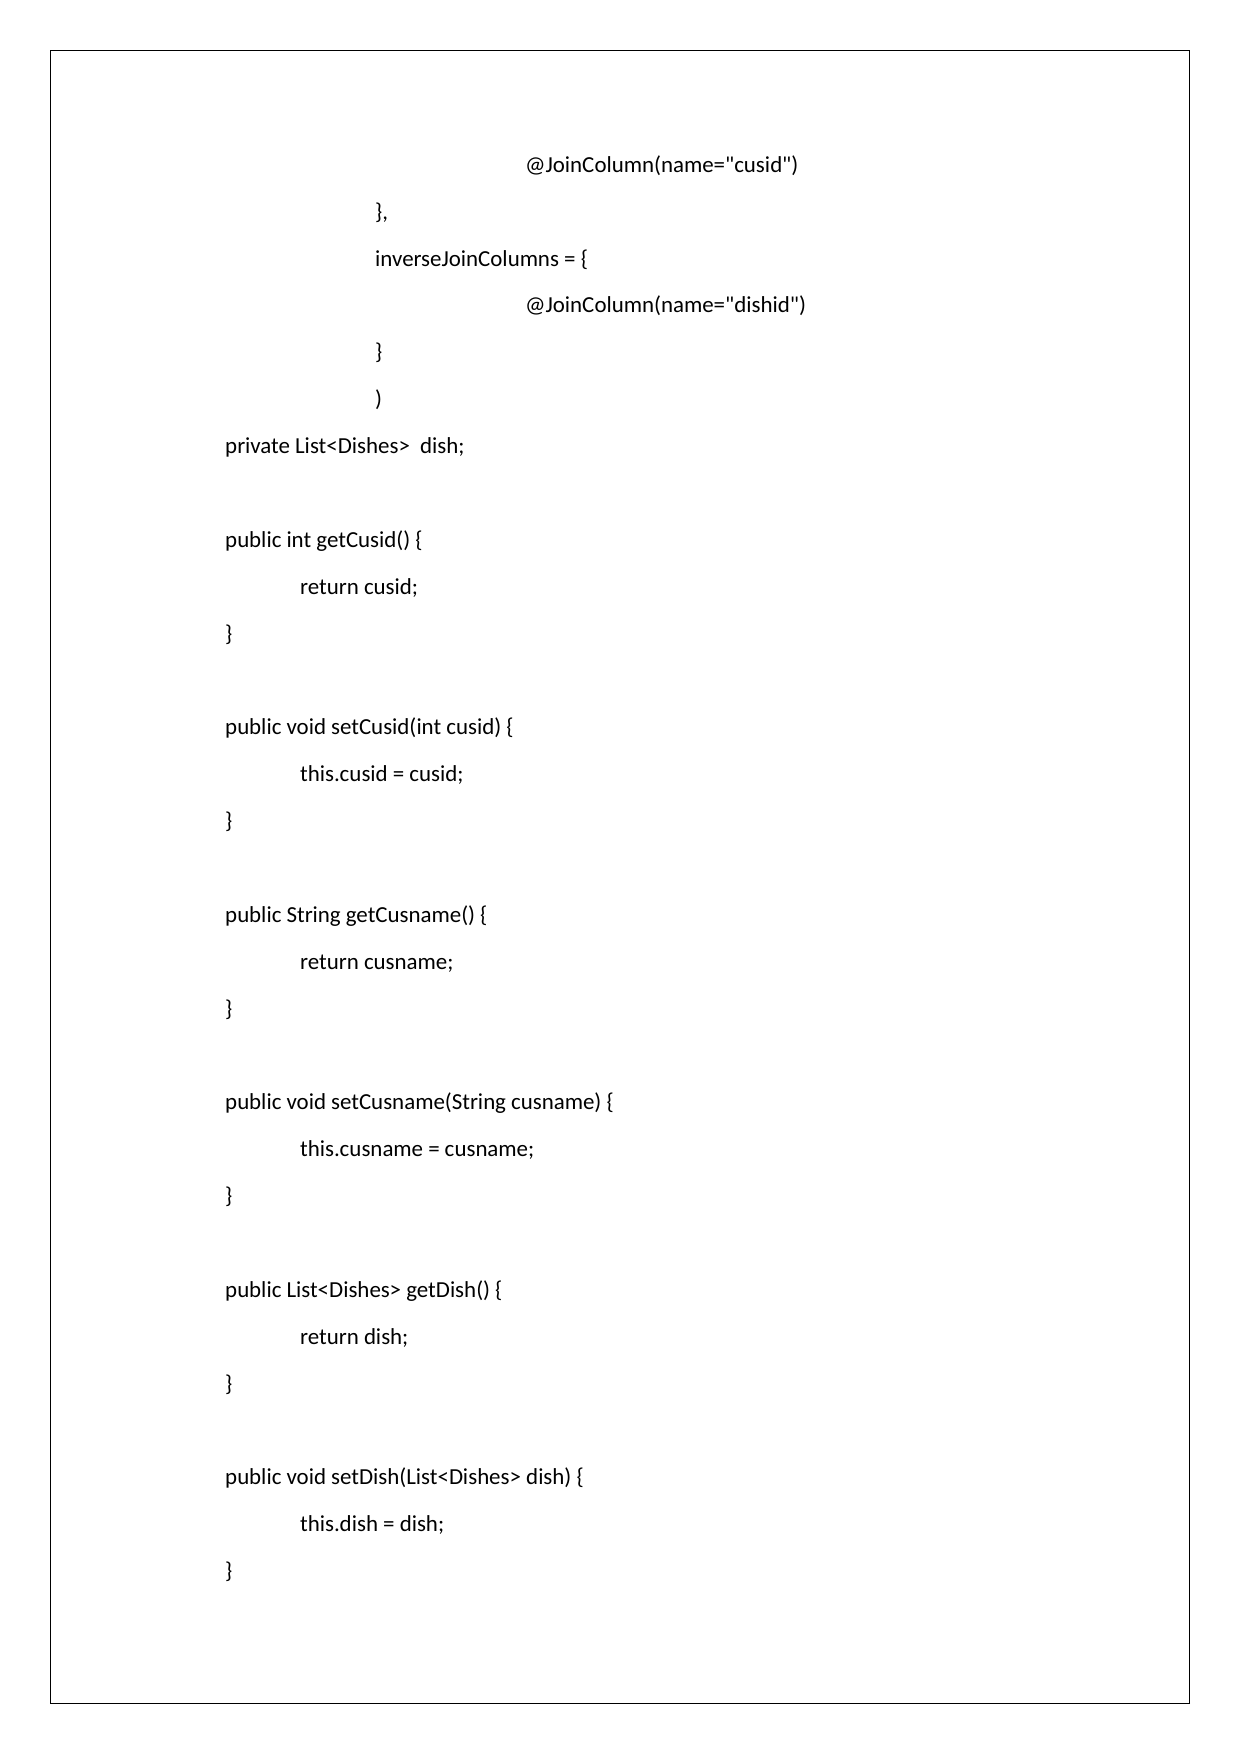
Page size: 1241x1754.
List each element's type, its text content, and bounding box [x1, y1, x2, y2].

text public int getCusid() { [150, 525, 1090, 553]
text } [150, 1181, 1090, 1209]
text this.dish = dish; [150, 1509, 1090, 1537]
text @JoinColumn(name="cusid") [150, 150, 1090, 178]
text } [150, 994, 1090, 1022]
text public void setCusname(String cusname) { [150, 1087, 1090, 1116]
text } [150, 337, 1090, 366]
text private List<Dishes> dish; [150, 431, 1090, 459]
text } [150, 1556, 1090, 1584]
text inverseJoinColumns = { [150, 244, 1090, 272]
text } [150, 1369, 1090, 1397]
text } [150, 619, 1090, 647]
text }, [150, 197, 1090, 225]
text public String getCusname() { [150, 900, 1090, 928]
text this.cusid = cusid; [150, 759, 1090, 787]
text public void setDish(List<Dishes> dish) { [150, 1462, 1090, 1491]
text return cusname; [150, 947, 1090, 975]
text return cusid; [150, 572, 1090, 600]
text return dish; [150, 1322, 1090, 1350]
text public List<Dishes> getDish() { [150, 1275, 1090, 1303]
text public void setCusid(int cusid) { [150, 712, 1090, 741]
text ) [150, 384, 1090, 412]
text this.cusname = cusname; [150, 1134, 1090, 1162]
text } [150, 806, 1090, 834]
text @JoinColumn(name="dishid") [150, 291, 1090, 319]
